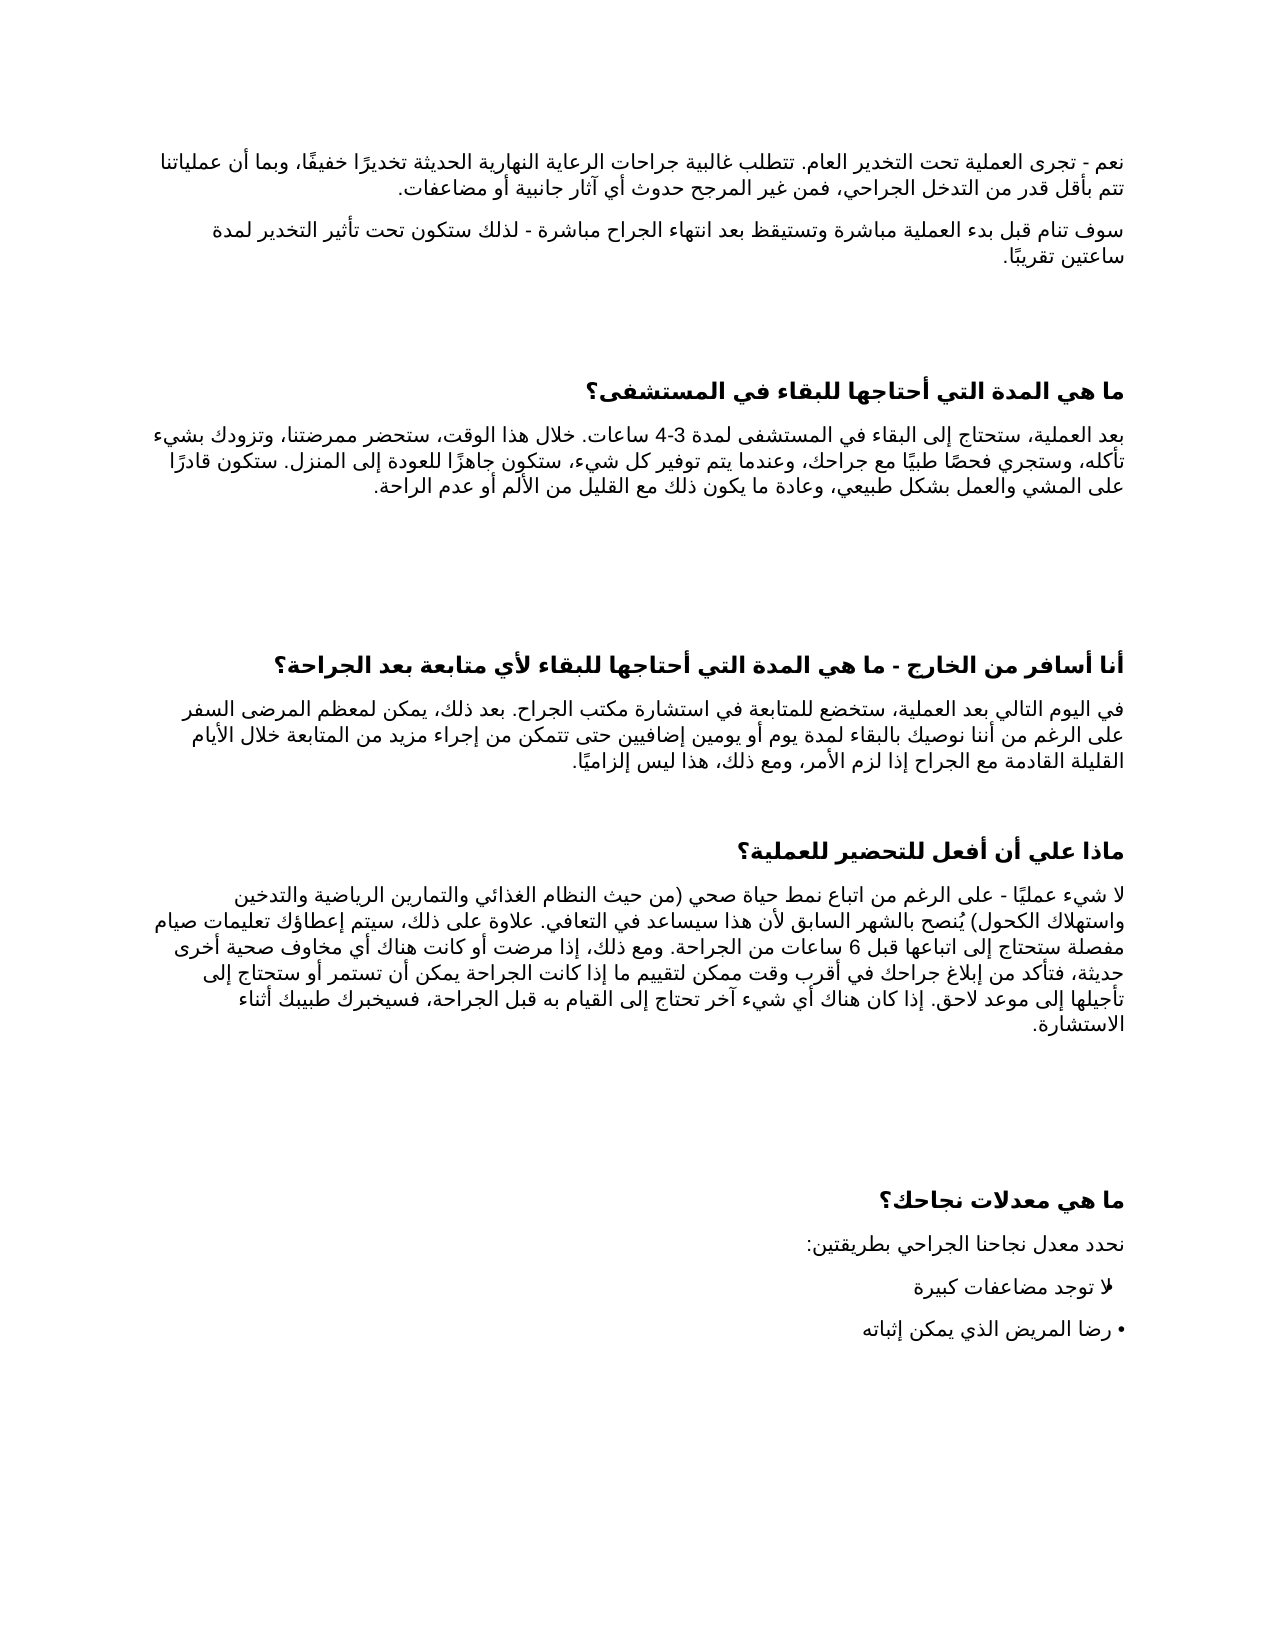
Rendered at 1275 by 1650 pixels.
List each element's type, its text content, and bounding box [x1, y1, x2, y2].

text • رضا المريض الذي يمكن إثباته [150, 1317, 1125, 1341]
text أنا أسافر من الخارج - ما هي المدة التي أحتاجها للبقاء لأي متابعة بعد الجراحة؟ [150, 652, 1125, 678]
text • لا توجد مضاعفات كبيرة [150, 1274, 1125, 1298]
text ما هي المدة التي أحتاجها للبقاء في المستشفى؟ [150, 378, 1125, 404]
text لا شيء عمليًا - على الرغم من اتباع نمط حياة صحي (من حيث النظام الغذائي والتمارين الرياضية والتدخين واستهلاك الكحول) يُنصح بالشهر السابق لأن هذا سيساعد في التعافي. علاوة على ذلك، سيتم إعطاؤك تعليمات صيام مفصلة ستحتاج إلى اتباعها قبل 6 ساعات من الجراحة. ومع ذلك، إذا مرضت أو كانت هناك أي مخاوف صحية أخرى حديثة، فتأكد من إبلاغ جراحك في أقرب وقت ممكن لتقييم ما إذا كانت الجراحة يمكن أن تستمر أو ستحتاج إلى تأجيلها إلى موعد لاحق. إذا كان هناك أي شيء آخر تحتاج إلى القيام به قبل الجراحة، فسيخبرك طبيبك أثناء الاستشارة. [150, 883, 1125, 1036]
text نحدد معدل نجاحنا الجراحي بطريقتين: [150, 1232, 1125, 1256]
text بعد العملية، ستحتاج إلى البقاء في المستشفى لمدة 3-4 ساعات. خلال هذا الوقت، ستحضر ممرضتنا، وتزودك بشيء تأكله، وستجري فحصًا طبيًا مع جراحك، وعندما يتم توفير كل شيء، ستكون جاهزًا للعودة إلى المنزل. ستكون قادرًا على المشي والعمل بشكل طبيعي، وعادة ما يكون ذلك مع القليل من الألم أو عدم الراحة. [150, 423, 1125, 498]
text في اليوم التالي بعد العملية، ستخضع للمتابعة في استشارة مكتب الجراح. بعد ذلك، يمكن لمعظم المرضى السفر على الرغم من أننا نوصيك بالبقاء لمدة يوم أو يومين إضافيين حتى تتمكن من إجراء مزيد من المتابعة خلال الأيام القليلة القادمة مع الجراح إذا لزم الأمر، ومع ذلك، هذا ليس إلزاميًا. [150, 697, 1125, 773]
text نعم - تجرى العملية تحت التخدير العام. تتطلب غالبية جراحات الرعاية النهارية الحديثة تخديرًا خفيفًا، وبما أن عملياتنا تتم بأقل قدر من التدخل الجراحي، فمن غير المرجح حدوث أي آثار جانبية أو مضاعفات. [150, 150, 1125, 200]
text ما هي معدلات نجاحك؟ [150, 1187, 1125, 1213]
text سوف تنام قبل بدء العملية مباشرة وتستيقظ بعد انتهاء الجراح مباشرة - لذلك ستكون تحت تأثير التخدير لمدة ساعتين تقريبًا. [150, 218, 1125, 268]
text ماذا علي أن أفعل للتحضير للعملية؟ [150, 838, 1125, 864]
